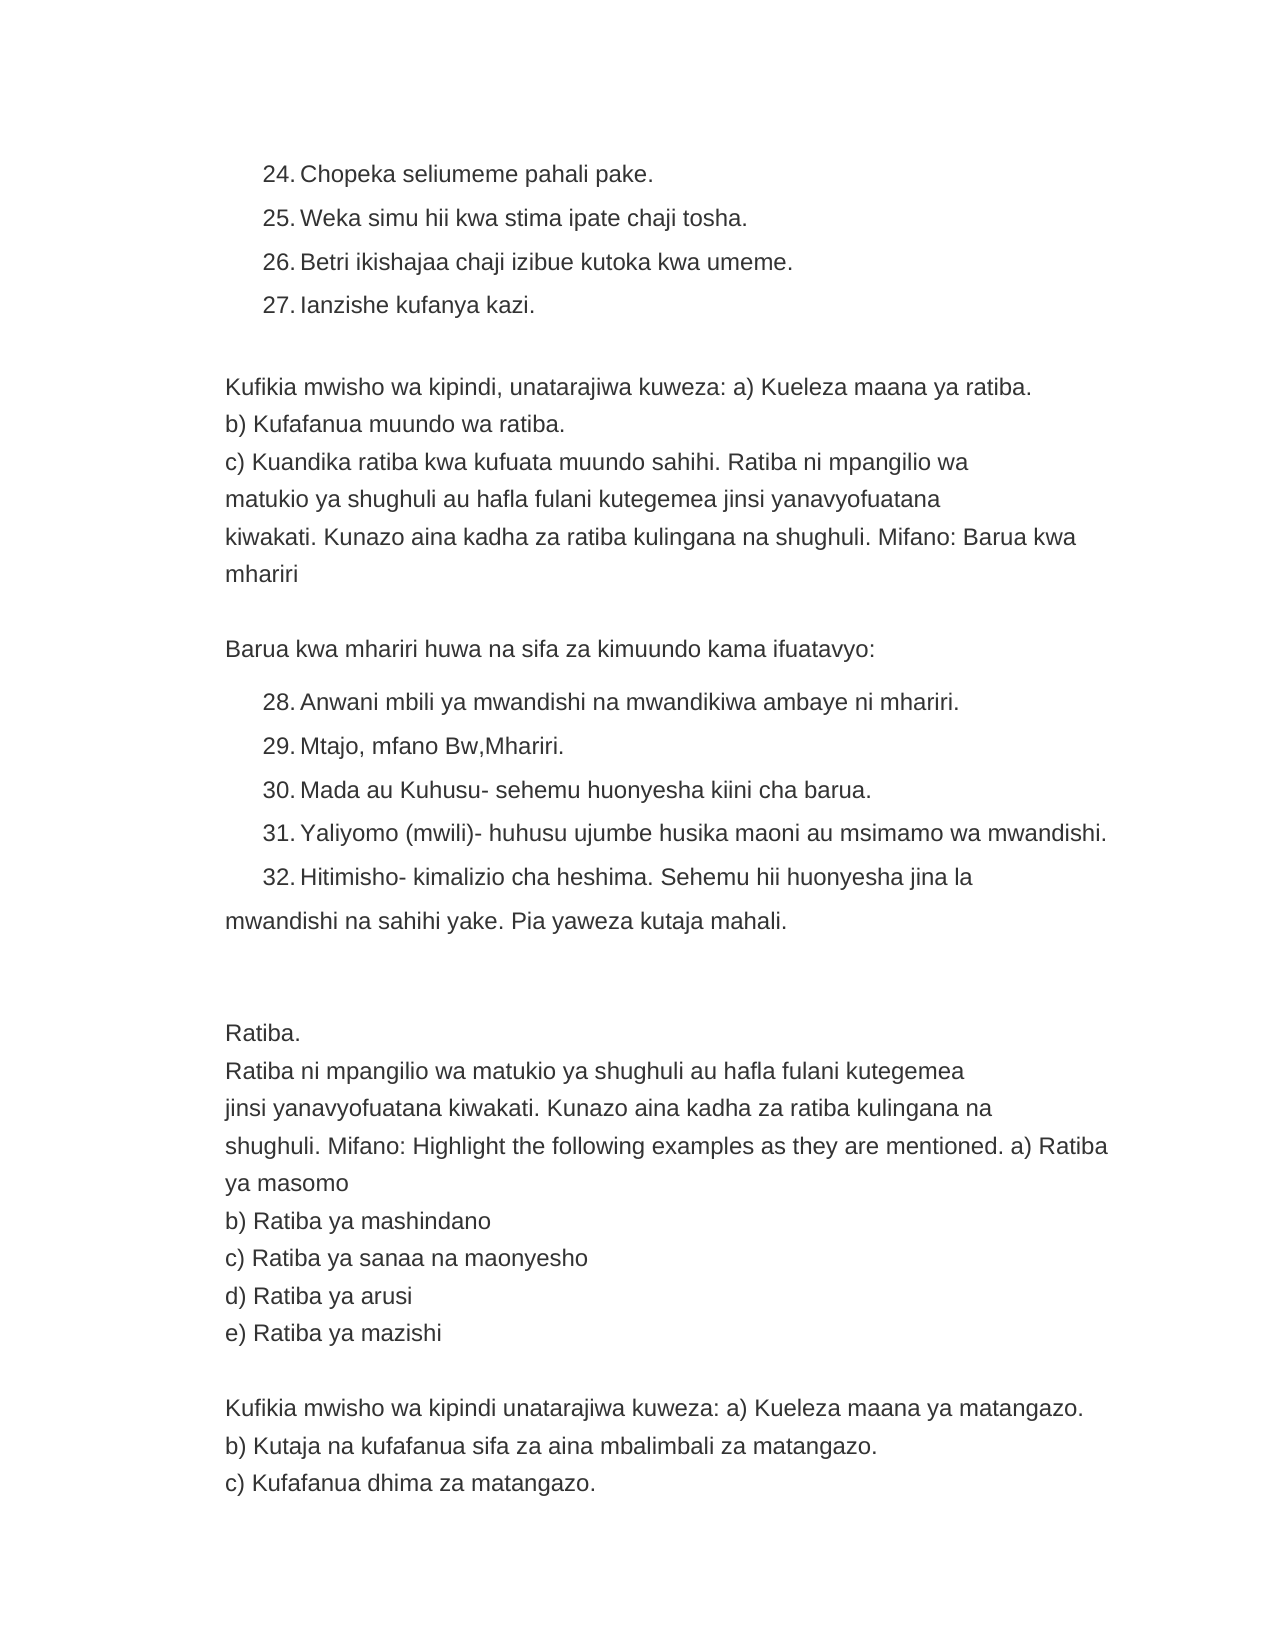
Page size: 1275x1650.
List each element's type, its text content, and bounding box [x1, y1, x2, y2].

list Mtajo, mfano Bw,Mhariri. [262, 722, 1125, 759]
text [225, 897, 1125, 1497]
list Anwani mbili ya mwandishi na mwandikiwa ambaye ni mhariri. [262, 678, 1125, 716]
list Weka simu hii kwa stima ipate chaji tosha. [262, 194, 1125, 231]
text Kufikia mwisho wa kipindi, unatarajiwa kuweza: a) Kueleza maana ya ratiba. b) Kufafanua muundo wa ratiba. c) Kuandika ratiba kwa kufuata muundo sahihi. Ratiba ni mpangilio wa matukio ya shughuli au hafla fulani kutegemea jinsi yanavyofuatana kiwakati. Kunazo aina kadha za ratiba kulingana na shughuli. Mifano: Barua kwa mhariri Barua kwa mhariri huwa na sifa za kimuundo kama ifuatavyo: [225, 325, 1125, 662]
list Yaliyomo (mwili)- huhusu ujumbe husika maoni au msimamo wa mwandishi. [262, 809, 1125, 847]
list Chopeka seliumeme pahali pake. [262, 150, 1125, 187]
list Mada au Kuhusu- sehemu huonyesha kiini cha barua. [262, 766, 1125, 803]
list Betri ikishajaa chaji izibue kutoka kwa umeme. [262, 237, 1125, 275]
list Ianzishe kufanya kazi. [262, 281, 1125, 319]
list Hitimisho- kimalizio cha heshima. Sehemu hii huonyesha jina la [262, 853, 1125, 891]
